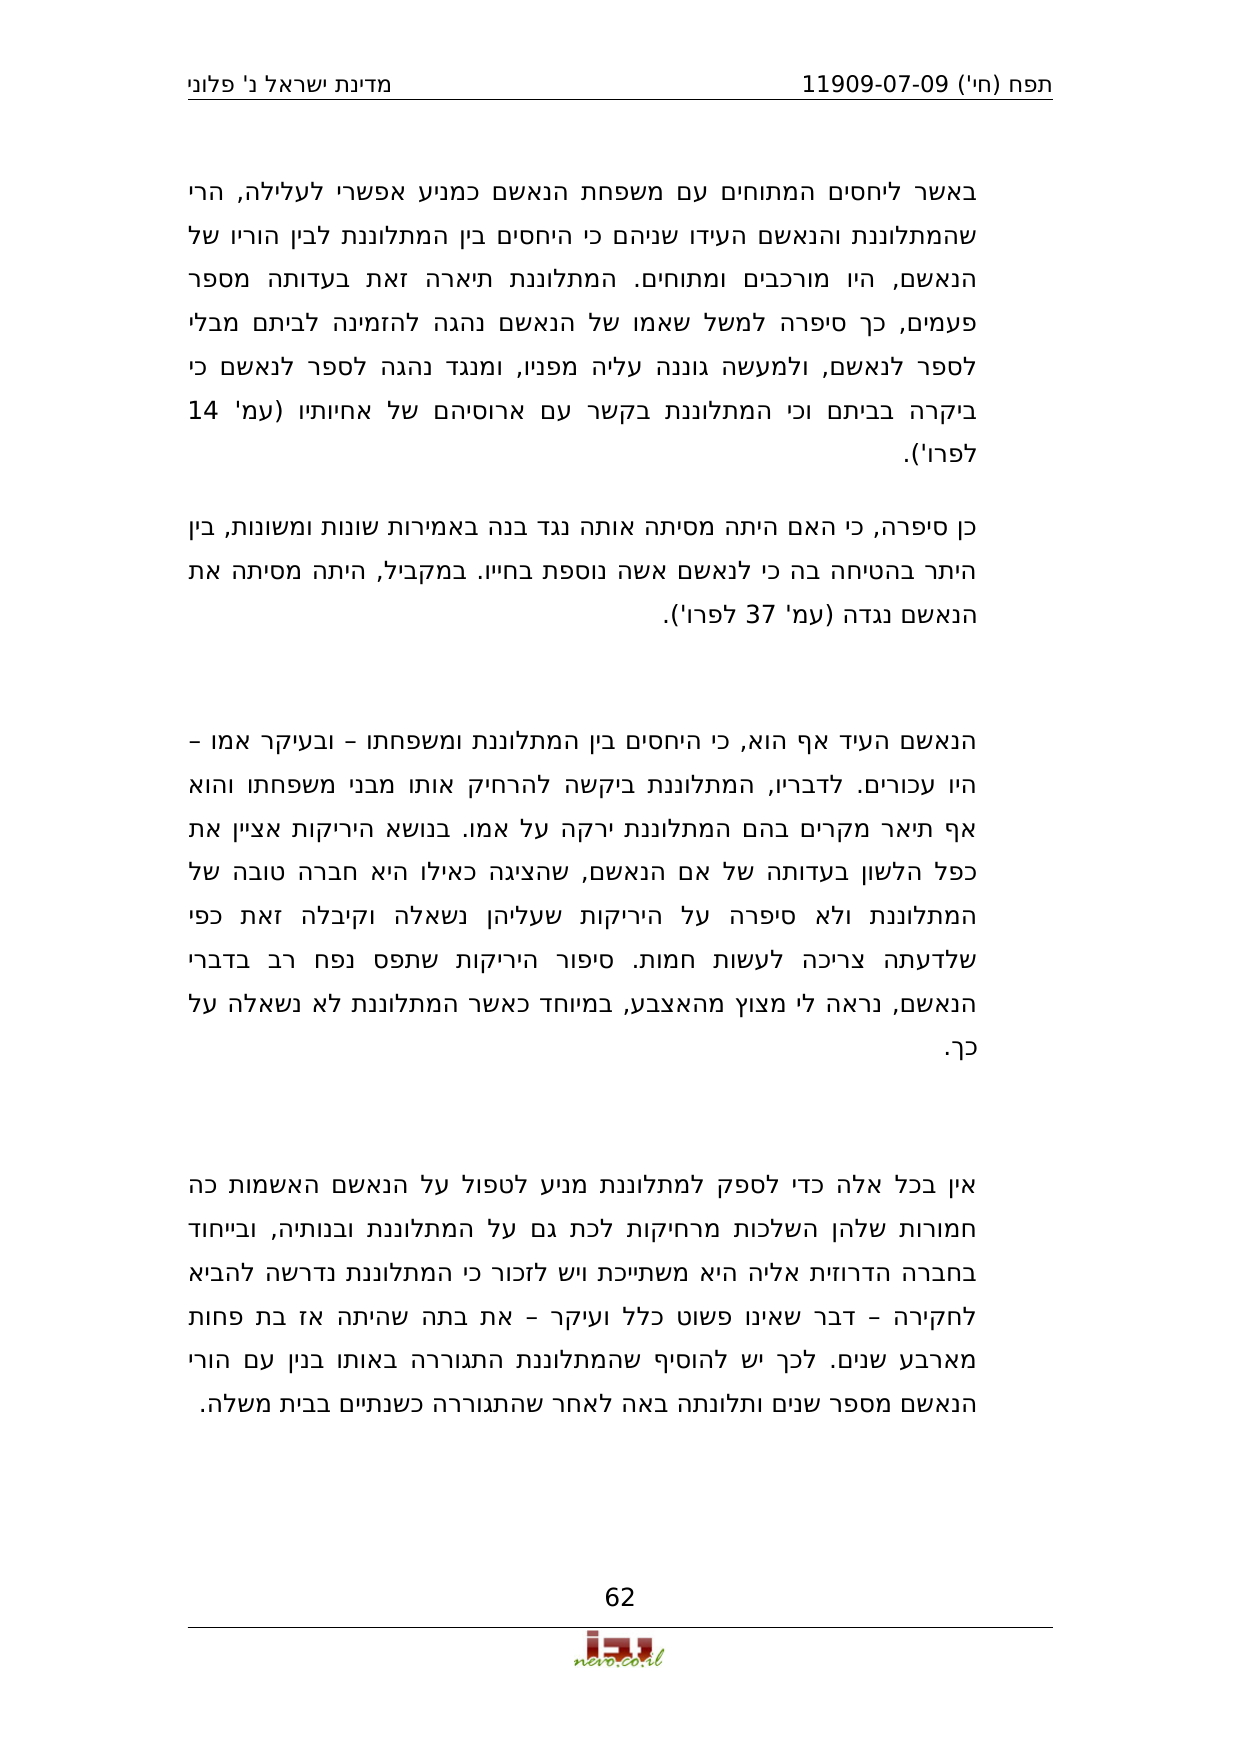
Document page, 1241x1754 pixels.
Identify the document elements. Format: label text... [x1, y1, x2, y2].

text אין בכל אלה כדי לספק למתלוננת מניע לטפול על הנאשם האשמות כה חמורות שלהן השלכות מרחיקות לכת גם על המתלוננת ובנותיה, ובייחוד בחברה הדרוזית אליה היא משתייכת ויש לזכור כי המתלוננת נדרשה להביא לחקירה – דבר שאינו פשוט כלל ועיקר – את בתה שהיתה אז בת פחות מארבע שנים. לכך יש להוסיף שהמתלוננת התגוררה באותו בנין עם הורי הנאשם מספר שנים ותלונתה באה לאחר שהתגוררה כשנתיים בבית משלה. [187, 1171, 978, 1418]
text הנאשם העיד אף הוא, כי היחסים בין המתלוננת ומשפחתו – ובעיקר אמו – היו עכורים. לדבריו, המתלוננת ביקשה להרחיק אותו מבני משפחתו והוא אף תיאר מקרים בהם המתלוננת ירקה על אמו. בנושא היריקות אציין את כפל הלשון בעדותה של אם הנאשם, שהציגה כאילו היא חברה טובה של המתלוננת ולא סיפרה על היריקות שעליהן נשאלה וקיבלה זאת כפי שלדעתה צריכה לעשות חמות. סיפור היריקות שתפס נפח רב בדברי הנאשם, נראה לי מצוץ מהאצבע, במיוחד כאשר המתלוננת לא נשאלה על כך. [187, 726, 978, 1062]
text כן סיפרה, כי האם היתה מסיתה אותה נגד בנה באמירות שונות ומשונות, בין היתר בהטיחה בה כי לנאשם אשה נוספת בחייו. במקביל, היתה מסיתה את הנאשם נגדה (עמ' 37 לפרו'). [187, 513, 978, 629]
text באשר ליחסים המתוחים עם משפחת הנאשם כמניע אפשרי לעלילה, הרי שהמתלוננת והנאשם העידו שניהם כי היחסים בין המתלוננת לבין הוריו של הנאשם, היו מורכבים ומתוחים. המתלוננת תיארה זאת בעדותה מספר פעמים, כך סיפרה למשל שאמו של הנאשם נהגה להזמינה לביתם מבלי לספר לנאשם, ולמעשה גוננה עליה מפניו, ומנגד נהגה לספר לנאשם כי ביקרה בביתם וכי המתלוננת בקשר עם ארוסיהם של אחיותיו (עמ' 14 לפרו'). [187, 177, 978, 469]
picture [574, 1630, 666, 1668]
